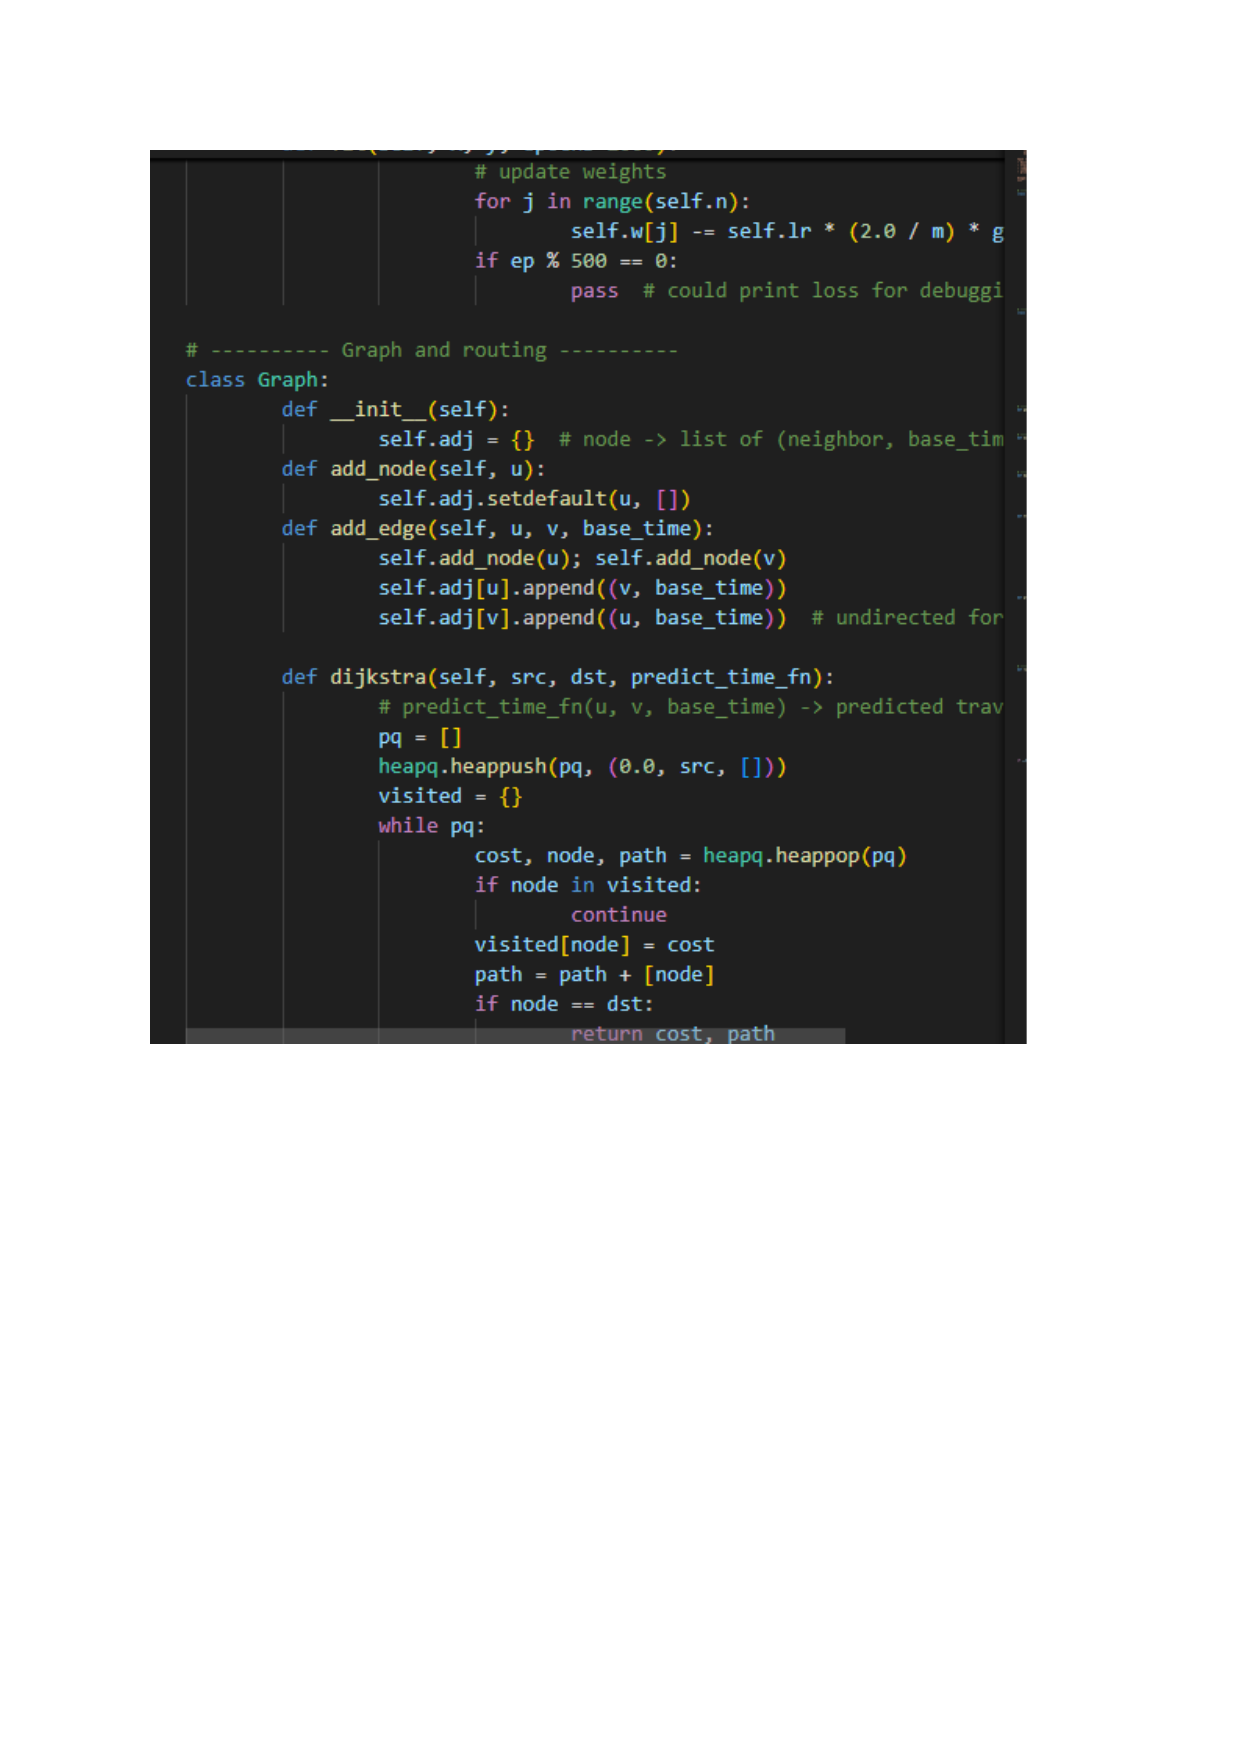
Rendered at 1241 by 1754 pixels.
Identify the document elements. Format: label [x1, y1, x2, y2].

picture [150, 150, 1027, 1044]
